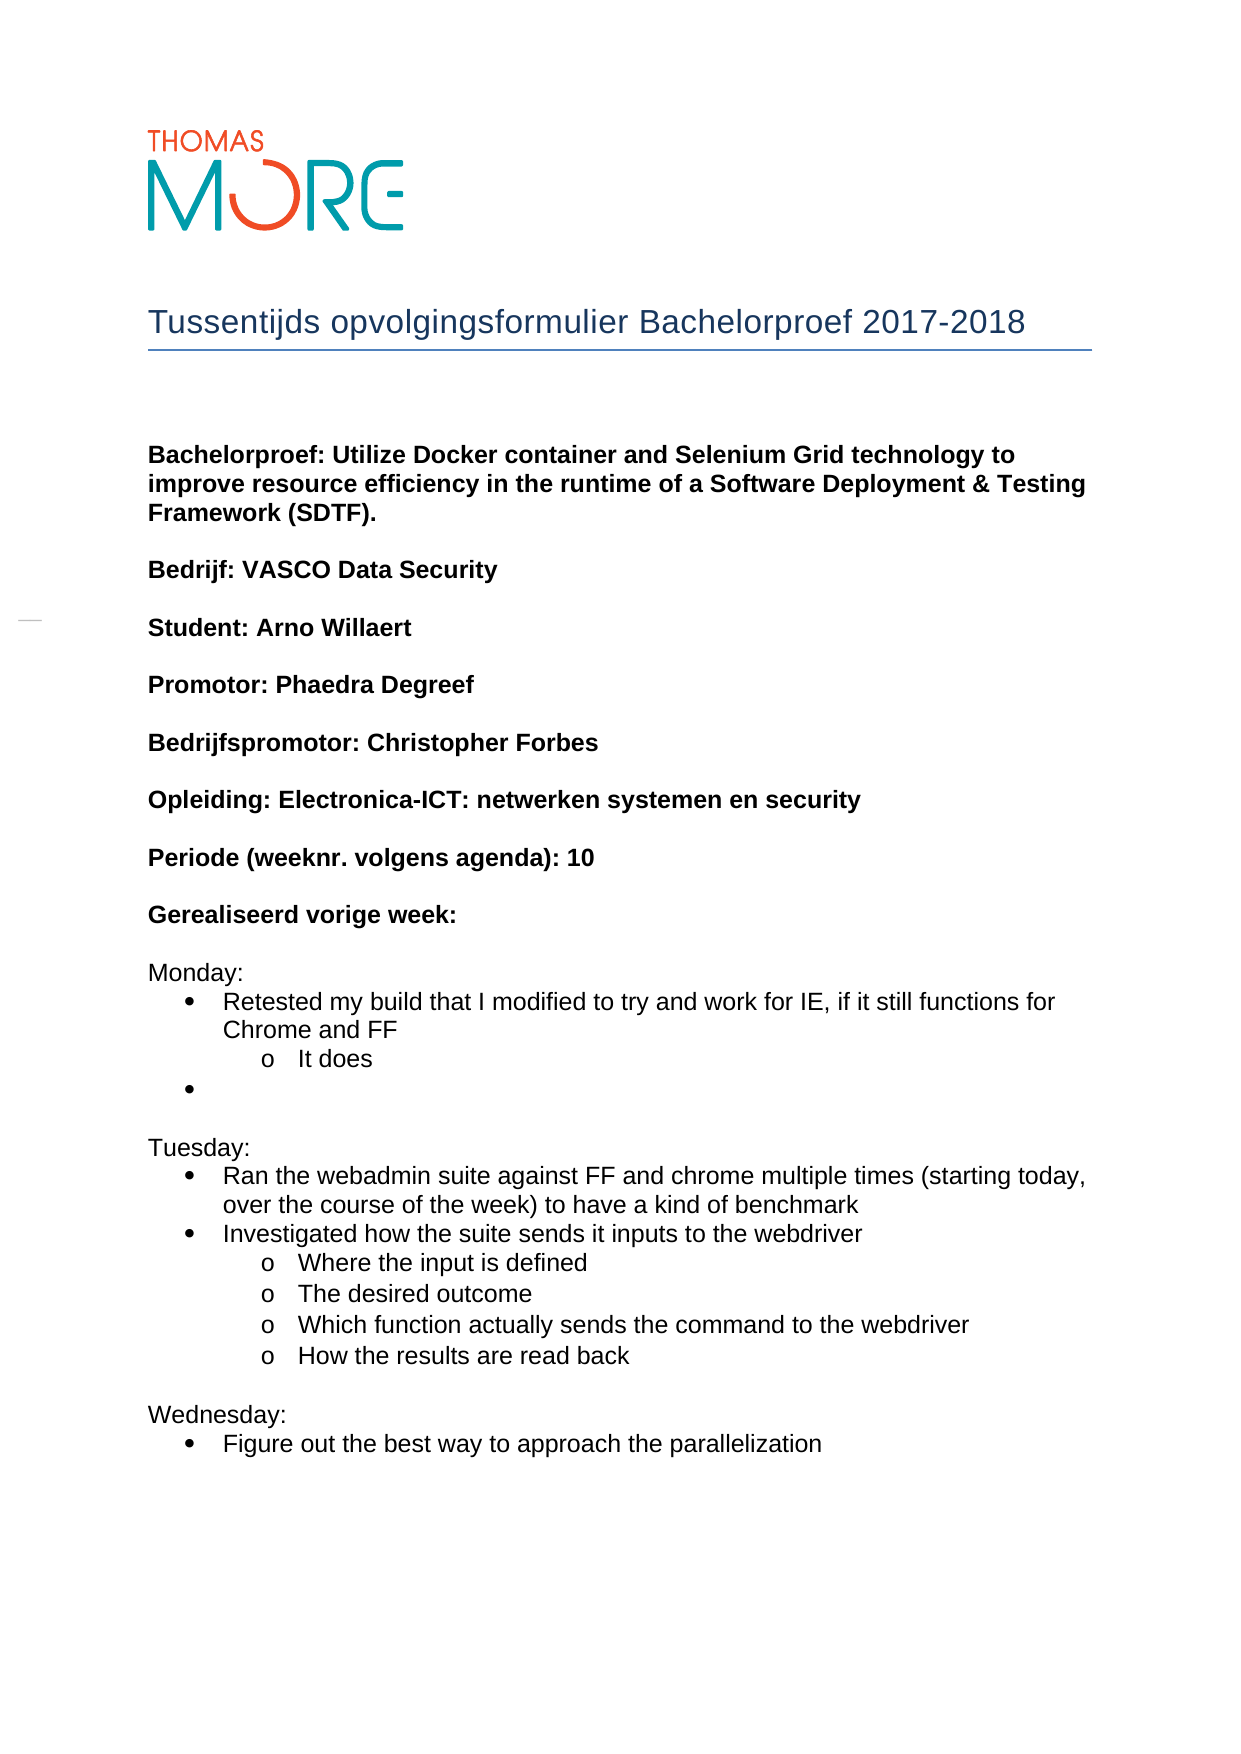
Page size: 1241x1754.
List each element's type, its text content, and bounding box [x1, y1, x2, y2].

text Bachelorproef: Utilize Docker container and Selenium Grid technology to improve resource efficiency in the runtime of a Software Deployment & Testing Framework (SDTF). [148, 440, 1092, 526]
list Which function actually sends the command to the webdriver [260, 1310, 1092, 1341]
text Periode (weeknr. volgens agenda): 10 [148, 843, 1092, 871]
text Wednesday: [148, 1400, 1092, 1429]
list The desired outcome [260, 1279, 1092, 1310]
text Promotor: Phaedra Degreef [148, 670, 1092, 699]
text Bedrijf: VASCO Data Security [148, 555, 1092, 584]
text Tuesday: [148, 1133, 1092, 1161]
text Student: Arno Willaert [148, 613, 1092, 641]
text Opleiding: Electronica-ICT: netwerken systemen en security [148, 785, 1092, 814]
text Monday: [148, 958, 1092, 986]
list Investigated how the suite sends it inputs to the webdriver [185, 1219, 1092, 1248]
list How the results are read back [260, 1341, 1092, 1372]
text Gerealiseerd vorige week: [148, 900, 1092, 929]
list It does [260, 1044, 1092, 1075]
list Where the input is defined [260, 1248, 1092, 1279]
title Tussentijds opvolgingsformulier Bachelorproef 2017-2018 [148, 303, 1092, 349]
list Retested my build that I modified to try and work for IE, if it still functions for Chrome and FF [185, 986, 1092, 1044]
list Ran the webadmin suite against FF and chrome multiple times (starting today, over the course of the week) to have a kind of benchmark [185, 1161, 1092, 1219]
list Figure out the best way to approach the parallelization [185, 1429, 1092, 1458]
text Bedrijfspromotor: Christopher Forbes [148, 728, 1092, 756]
